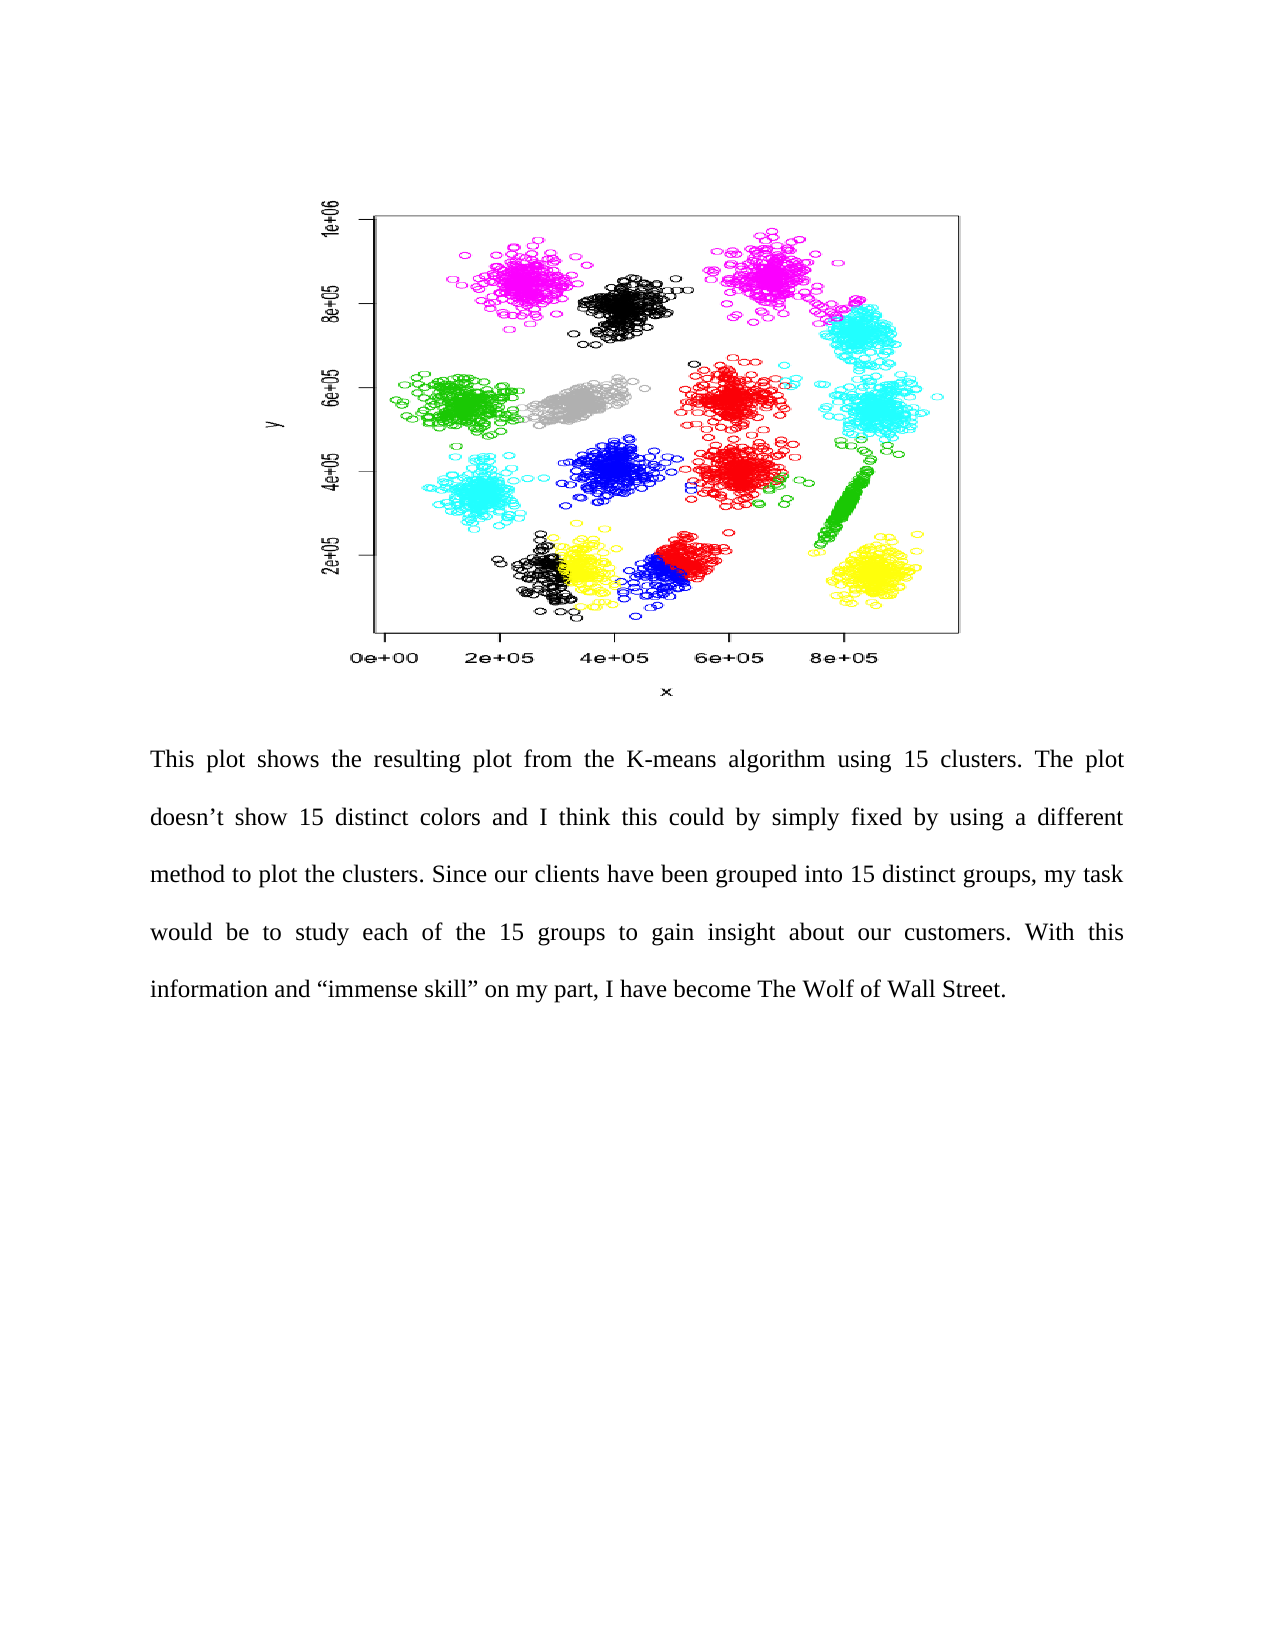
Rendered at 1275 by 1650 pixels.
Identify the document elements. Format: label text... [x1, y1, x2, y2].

picture [253, 150, 1022, 716]
text This plot shows the resulting plot from the K-means algorithm using 15 clusters. The plot doesn’t show 15 distinct colors and I think this could by simply fixed by using a different method to plot the clusters. Since our clients have been grouped into 15 distinct groups, my task would be to study each of the 15 groups to gain insight about our customers. With this information and “immense skill” on my part, I have become The Wolf of Wall Street. [150, 744, 1125, 1003]
